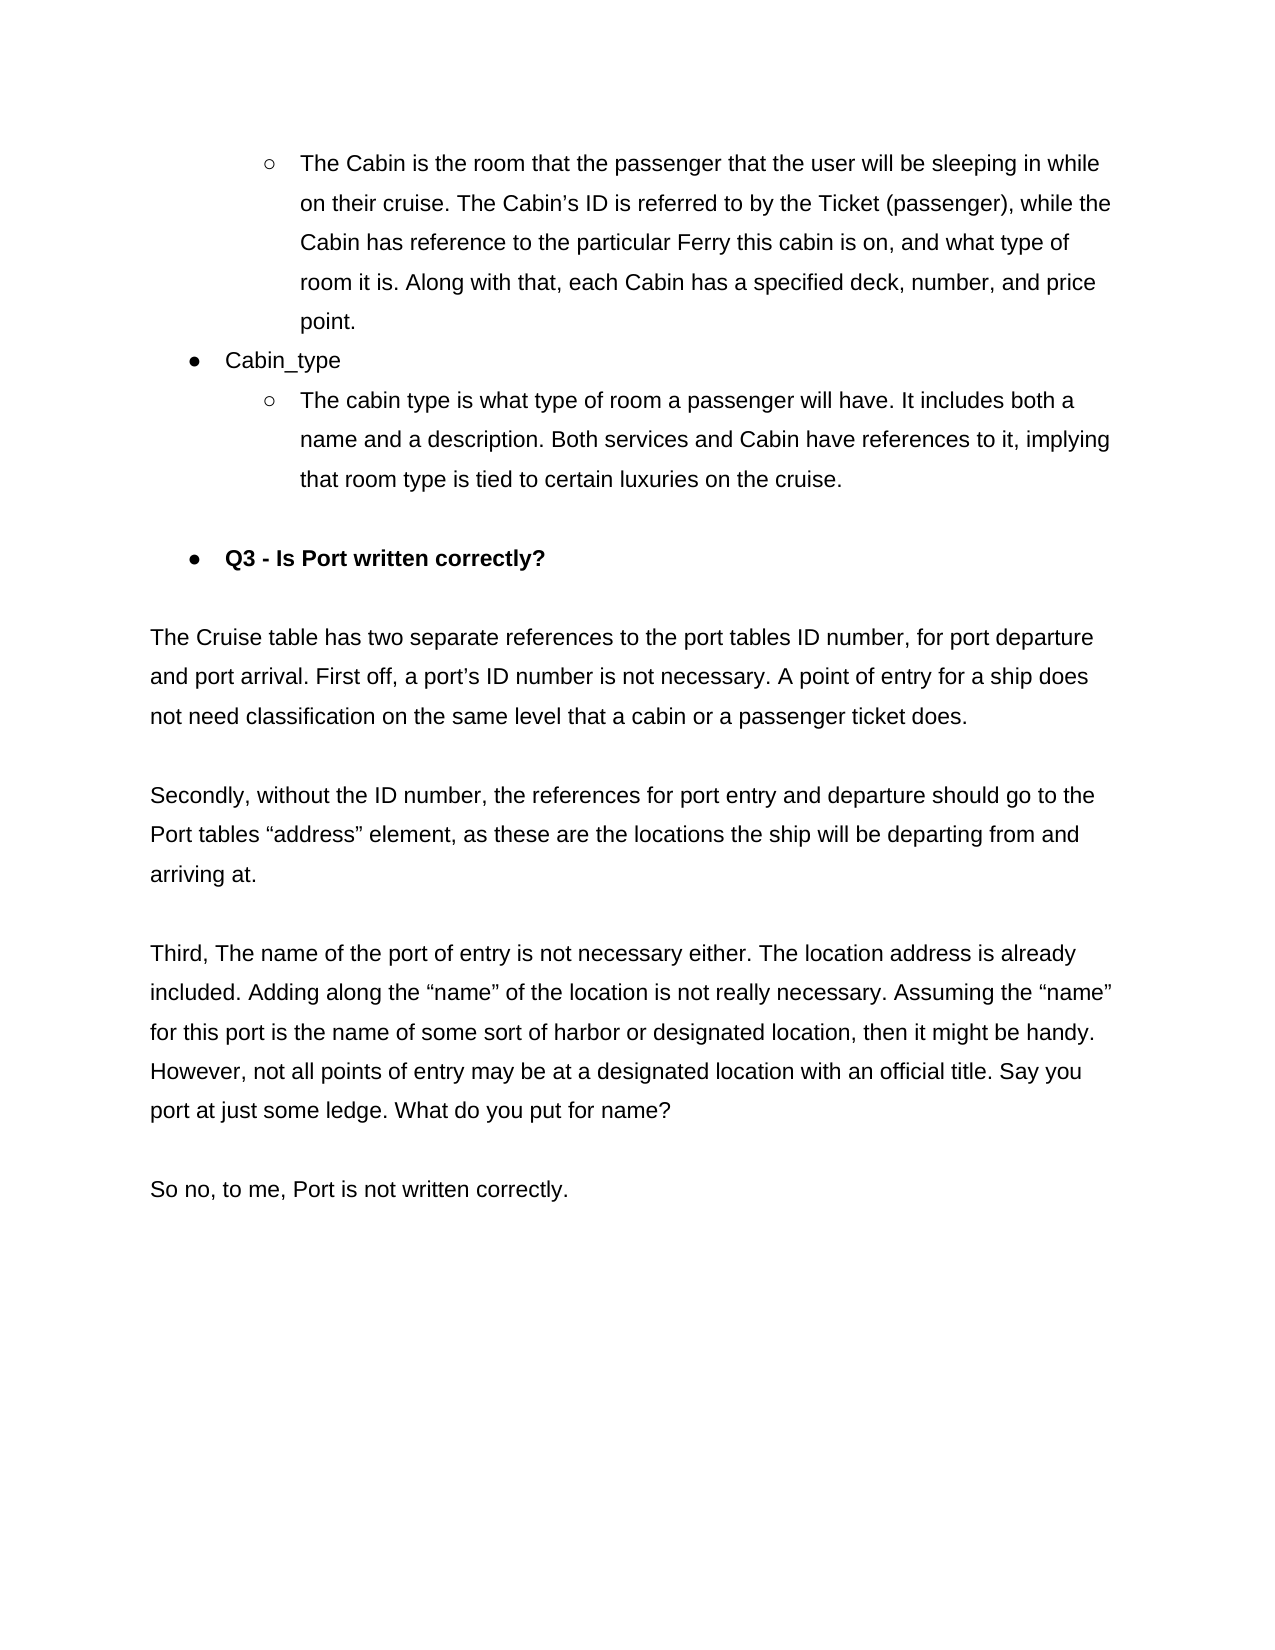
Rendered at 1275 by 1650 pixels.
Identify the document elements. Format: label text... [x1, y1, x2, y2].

text So no, to me, Port is not written correctly. [150, 1176, 1125, 1203]
text Third, The name of the port of entry is not necessary either. The location address is already included. Adding along the “name” of the location is not really necessary. Assuming the “name” for this port is the name of some sort of harbor or designated location, then it might be handy. However, not all points of entry may be at a designated location with an official title. Say you port at just some ledge. What do you put for name? [150, 939, 1125, 1124]
text Secondly, without the ID number, the references for port entry and departure should go to the Port tables “address” element, as these are the locations the ship will be departing from and arriving at. [150, 782, 1125, 887]
list The Cabin is the room that the passenger that the user will be sleeping in while on their cruise. The Cabin’s ID is referred to by the Ticket (passenger), while the Cabin has reference to the particular Ferry this cabin is on, and what type of room it is. Along with that, each Cabin has a specified deck, number, and price point. [262, 150, 1125, 334]
list The cabin type is what type of room a passenger will have. It includes both a name and a description. Both services and Cabin have references to it, implying that room type is tied to certain luxuries on the cruise. [262, 387, 1125, 492]
text The Cruise table has two separate references to the port tables ID number, for port departure and port arrival. First off, a port’s ID number is not necessary. A point of entry for a ship does not need classification on the same level that a cabin or a passenger ticket does. [150, 624, 1125, 729]
list Q3 - Is Port written correctly? [187, 545, 1125, 571]
list Cabin_type [187, 347, 1125, 374]
